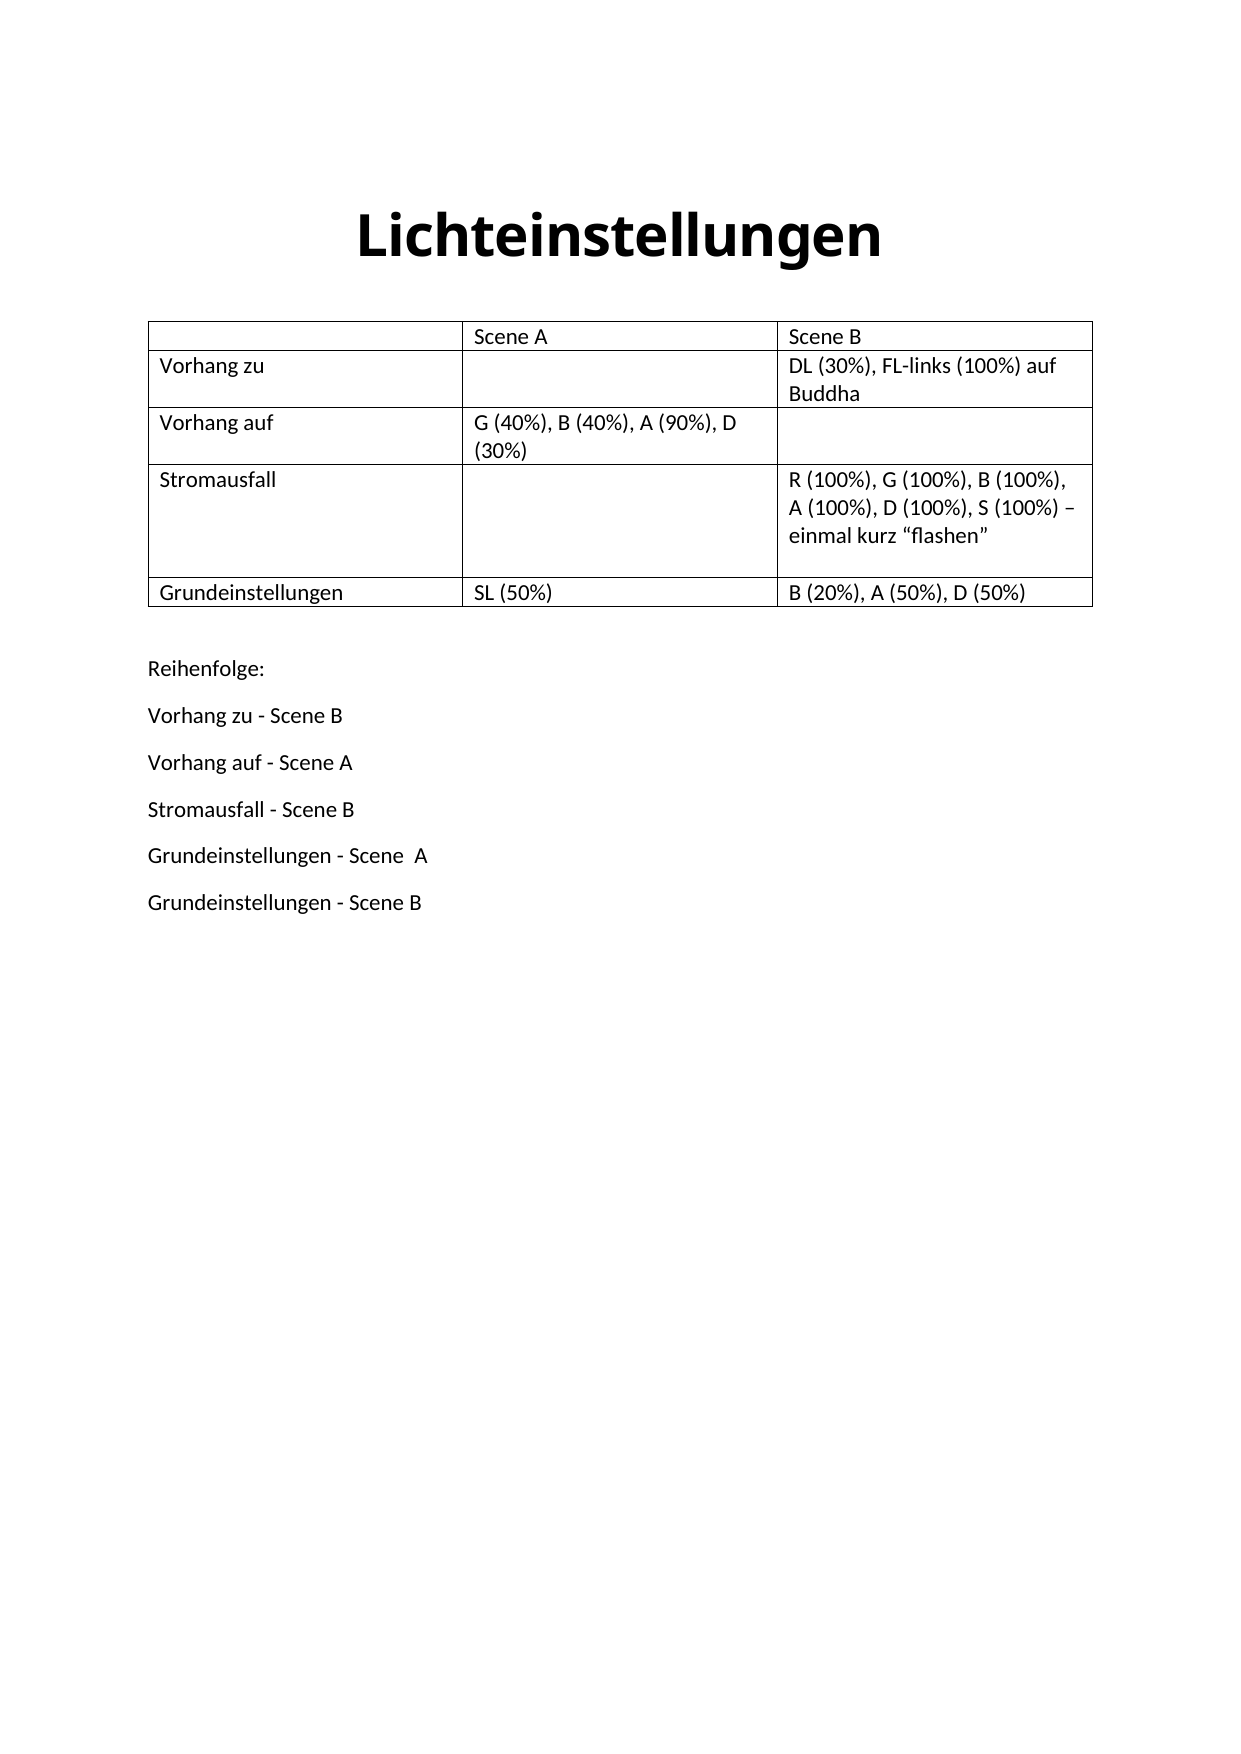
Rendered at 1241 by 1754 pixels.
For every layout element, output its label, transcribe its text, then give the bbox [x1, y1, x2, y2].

table_cell Vorhang zu [149, 351, 462, 407]
table_cell DL (30%), FL-links (100%) auf Buddha [778, 351, 1092, 407]
table_cell Vorhang auf [149, 408, 462, 464]
table_cell [778, 408, 1092, 464]
text Grundeinstellungen - Scene B [148, 888, 1093, 917]
table_cell G (40%), B (40%), A (90%), D (30%) [463, 408, 777, 464]
table_header [149, 322, 462, 350]
table_cell R (100%), G (100%), B (100%), A (100%), D (100%), S (100%) – einmal kurz “flashen” [778, 465, 1092, 577]
table_cell B (20%), A (50%), D (50%) [778, 578, 1092, 606]
table_cell Grundeinstellungen [149, 578, 462, 606]
table_header Scene B [778, 322, 1092, 350]
table_cell Stromausfall [149, 465, 462, 577]
text Vorhang auf - Scene A [148, 748, 1093, 776]
table_header Scene A [463, 322, 777, 350]
table_cell [463, 351, 777, 407]
title Lichteinstellungen [148, 194, 1093, 274]
table_cell SL (50%) [463, 578, 777, 606]
text Grundeinstellungen - Scene A [148, 842, 1093, 870]
table_cell [463, 465, 777, 577]
text Stromausfall - Scene B [148, 795, 1093, 823]
text Vorhang zu - Scene B [148, 701, 1093, 729]
text Reihenfolge: [148, 654, 1093, 682]
